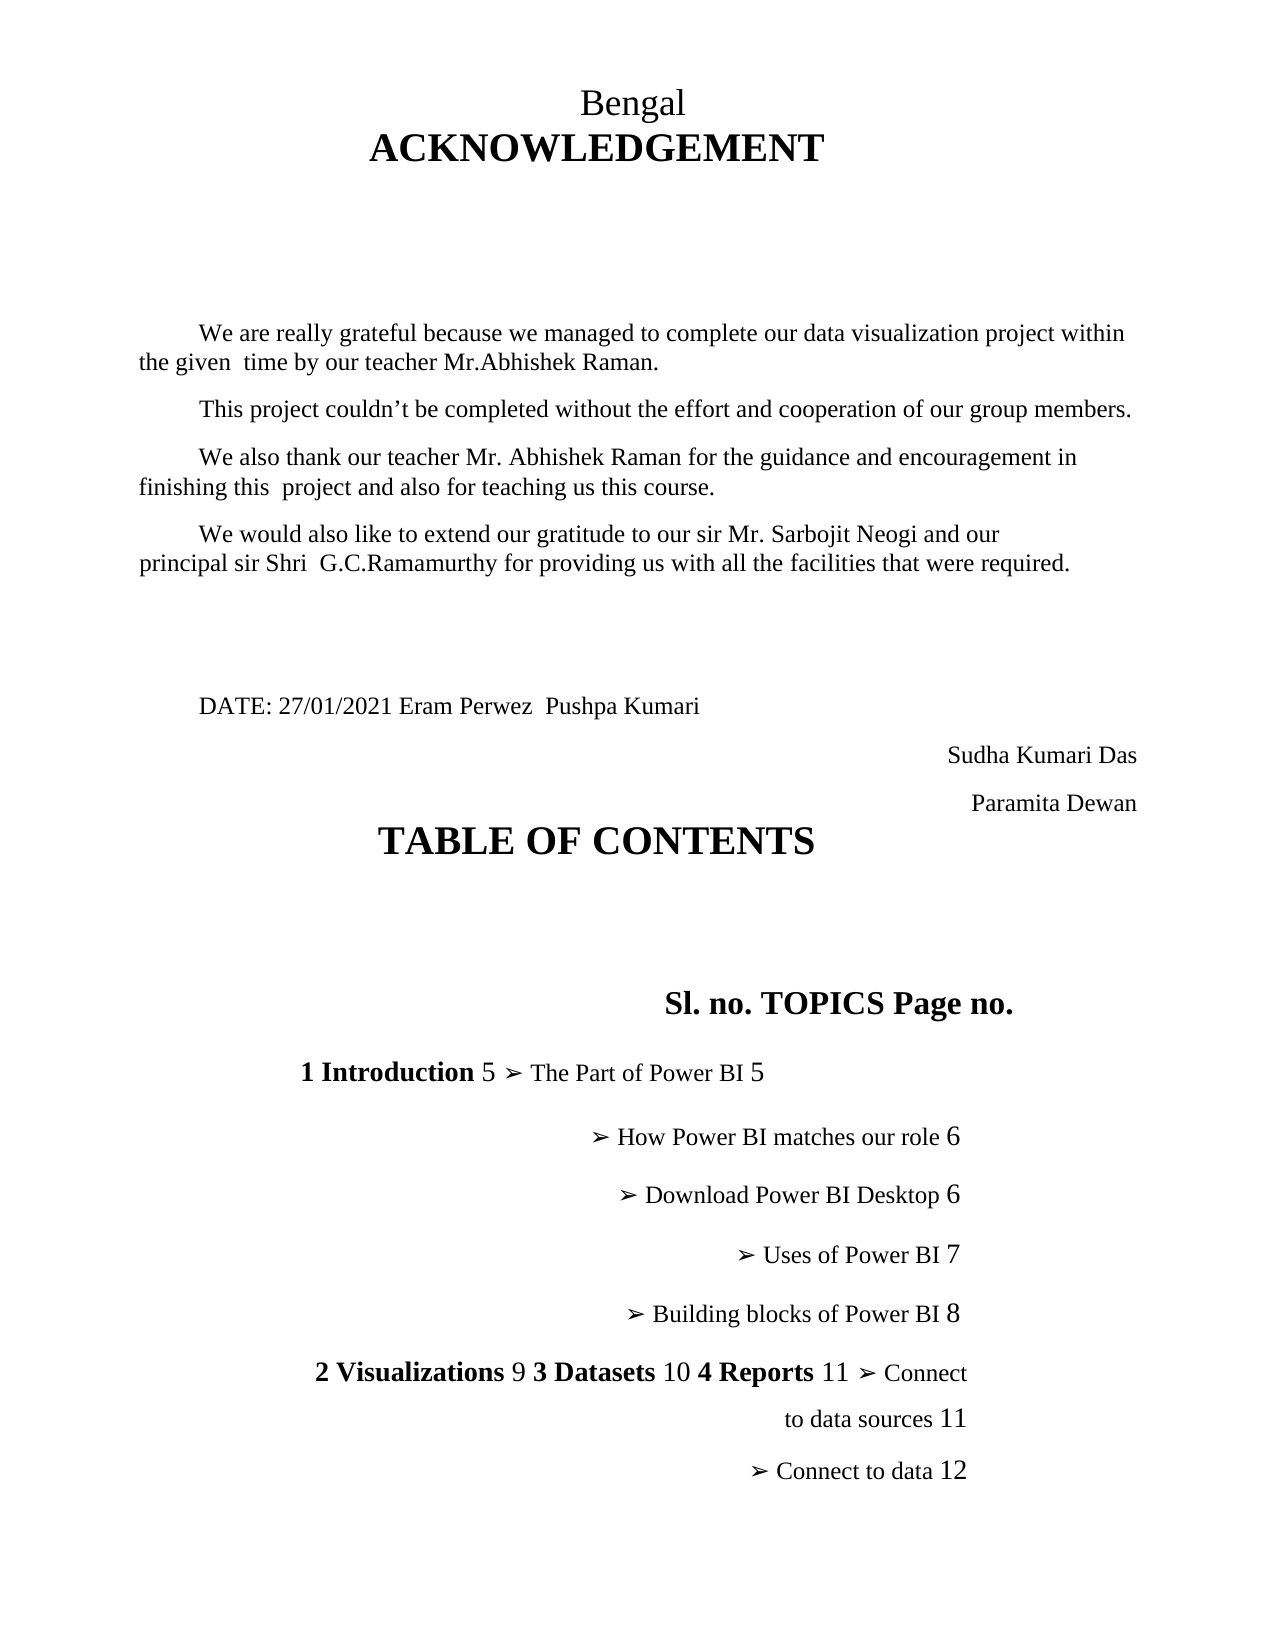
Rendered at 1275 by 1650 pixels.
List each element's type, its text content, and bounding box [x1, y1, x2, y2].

text We would also like to extend our gratitude to our sir Mr. Sarbojit Neogi and our principal sir Shri G.C.Ramamurthy for providing us with all the facilities that were required. [139, 519, 1086, 577]
text We are really grateful because we managed to complete our data visualization project within the given time by our teacher Mr.Abhishek Raman. [138, 318, 1143, 376]
text ➢ Download Power BI Desktop 6 [94, 1167, 960, 1218]
text This project couldn’t be completed without the effort and cooperation of our group members. [199, 394, 1172, 423]
text ➢ Building blocks of Power BI 8 [94, 1285, 960, 1336]
text ➢ Uses of Power BI 7 [94, 1226, 960, 1277]
text TABLE OF CONTENTS [94, 816, 816, 863]
text DATE: 27/01/2021 Eram Perwez Pushpa Kumari [199, 691, 1137, 720]
text ➢ How Power BI matches our role 6 [94, 1108, 960, 1159]
text 2 Visualizations 9 3 Datasets 10 4 Reports 11 ➢ Connect to data sources 11 [299, 1344, 967, 1434]
text ➢ Connect to data 12 [94, 1442, 967, 1494]
text ACKNOWLEDGEMENT [94, 123, 825, 170]
text 1 Introduction 5 ➢ The Part of Power BI 5 [300, 1045, 960, 1096]
text We also thank our teacher Mr. Abhishek Raman for the guidance and encouragement in finishing this project and also for teaching us this course. [138, 442, 1136, 500]
text Bengal [94, 80, 1172, 123]
text Sl. no. TOPICS Page no. [94, 983, 1013, 1022]
text Sudha Kumari Das [94, 741, 1137, 769]
text Paramita Dewan [94, 788, 1137, 816]
